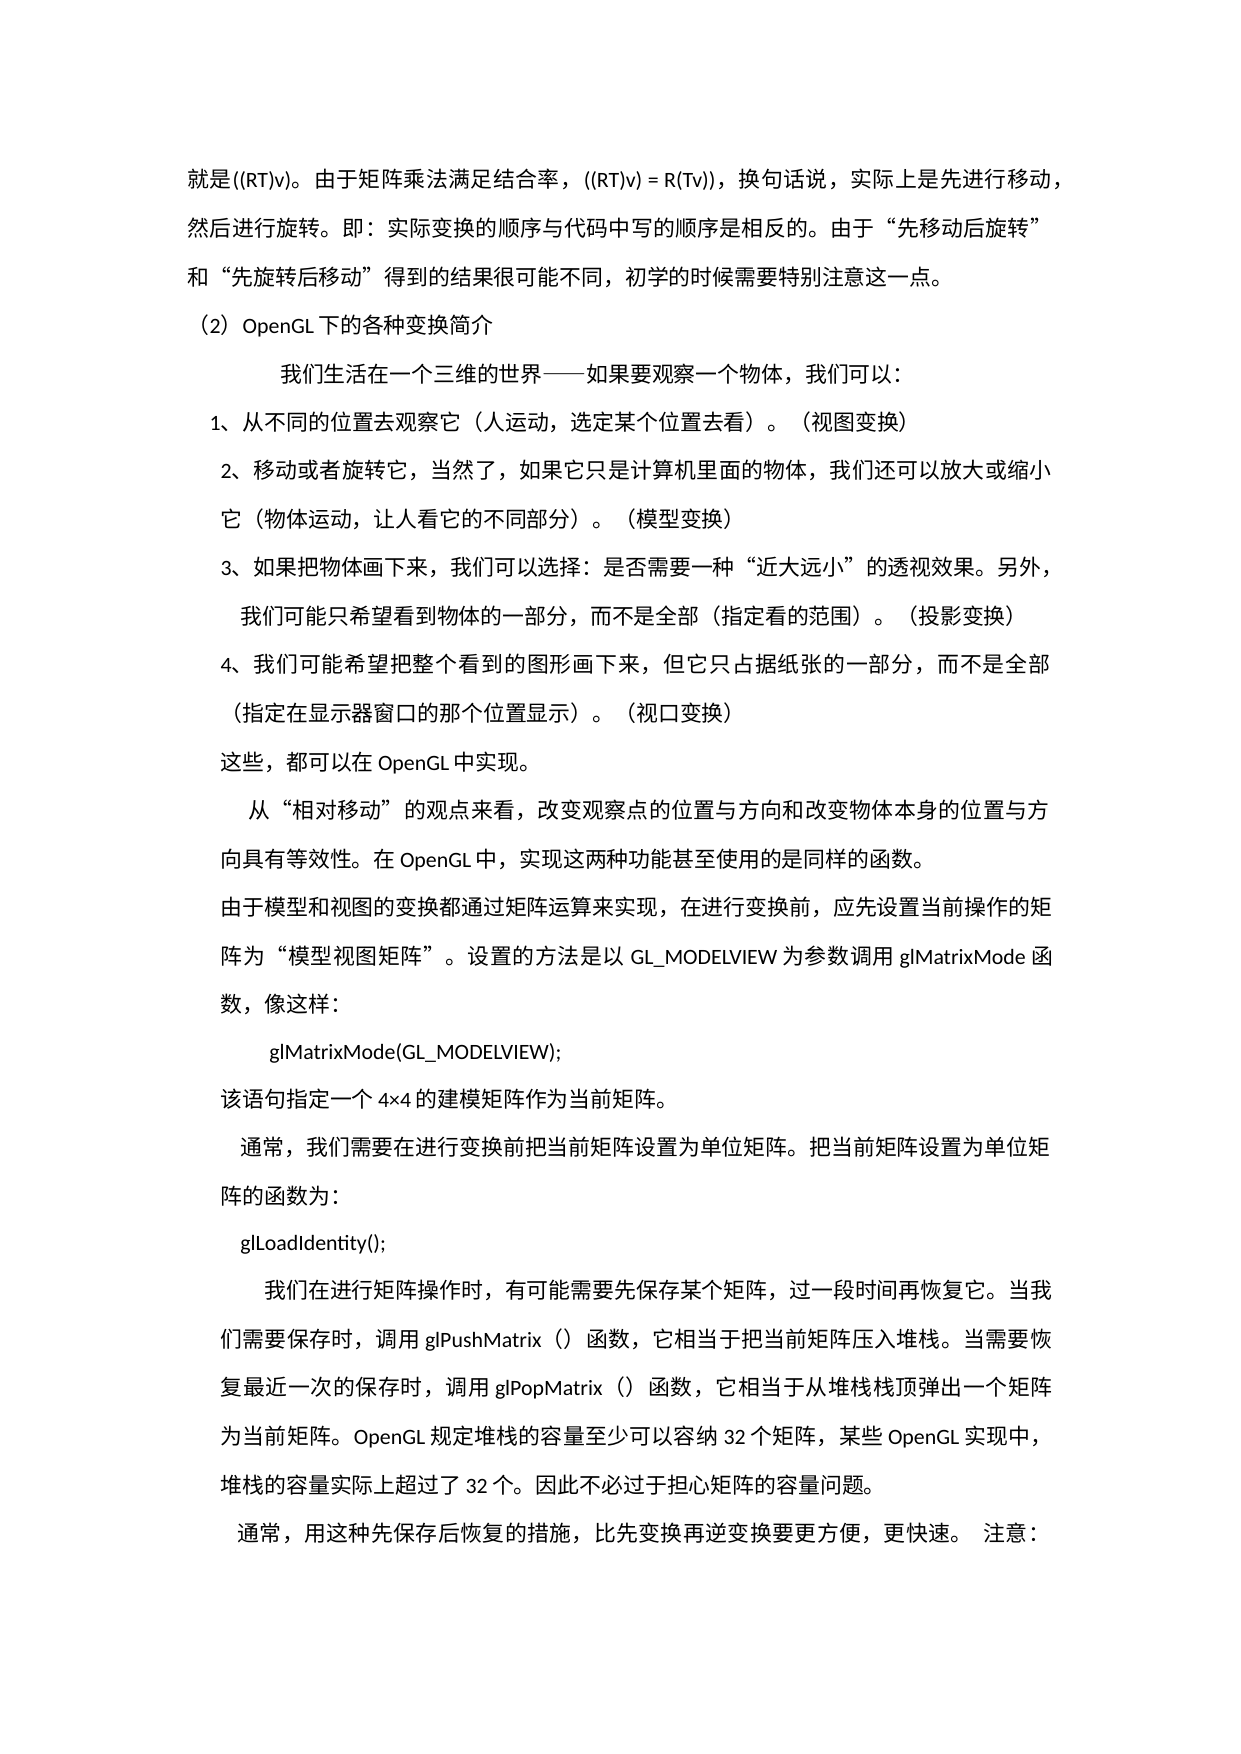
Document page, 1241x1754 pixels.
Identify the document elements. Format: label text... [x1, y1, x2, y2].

text glMatrixMode(GL_MODELVIEW); [220, 1035, 1053, 1068]
text 从“相对移动”的观点来看，改变观察点的位置与方向和改变物体本身的位置与方向具有等效性。在OpenGL中，实现这两种功能甚至使用的是同样的函数。 [220, 792, 1053, 874]
list OpenGL下的各种变换简介 [187, 308, 1053, 340]
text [220, 1516, 1053, 1548]
text 这些，都可以在OpenGL中实现。 [220, 744, 1053, 777]
list 如果把物体画下来，我们可以选择：是否需要一种“近大远小”的透视效果。另外， 我们可能只希望看到物体的一部分，而不是全部（指定看的范围）。（投影变换） [220, 550, 1053, 631]
text 我们生活在一个三维的世界——如果要观察一个物体，我们可以： [187, 356, 1053, 389]
text 通常，我们需要在进行变换前把当前矩阵设置为单位矩阵。把当前矩阵设置为单位矩阵的函数为： [220, 1129, 1053, 1211]
list 我们可能希望把整个看到的图形画下来，但它只占据纸张的一部分，而不是全部（指定在显示器窗口的那个位置显示）。（视口变换） [220, 647, 1053, 728]
text glLoadIdentity(); [220, 1227, 1053, 1259]
text 我们在进行矩阵操作时，有可能需要先保存某个矩阵，过一段时间再恢复它。当我们需要保存时，调用glPushMatrix（）函数，它相当于把当前矩阵压入堆栈。当需要恢复最近一次的保存时，调用glPopMatrix（）函数，它相当于从堆栈栈顶弹出一个矩阵为当前矩阵。OpenGL规定堆栈的容量至少可以容纳32个矩阵，某些OpenGL实现中，堆栈的容量实际上超过了32个。因此不必过于担心矩阵的容量问题。 [220, 1272, 1053, 1500]
list 从不同的位置去观察它（人运动，选定某个位置去看）。（视图变换） [187, 404, 1053, 437]
text 由于模型和视图的变换都通过矩阵运算来实现，在进行变换前，应先设置当前操作的矩阵为“模型视图矩阵”。设置的方法是以GL_MODELVIEW为参数调用glMatrixMode函数，像这样： [220, 889, 1053, 1019]
text 该语句指定一个4×4的建模矩阵作为当前矩阵。 [220, 1081, 1053, 1114]
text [187, 162, 1053, 292]
list 移动或者旋转它，当然了，如果它只是计算机里面的物体，我们还可以放大或缩小它（物体运动，让人看它的不同部分）。（模型变换） [220, 453, 1053, 534]
